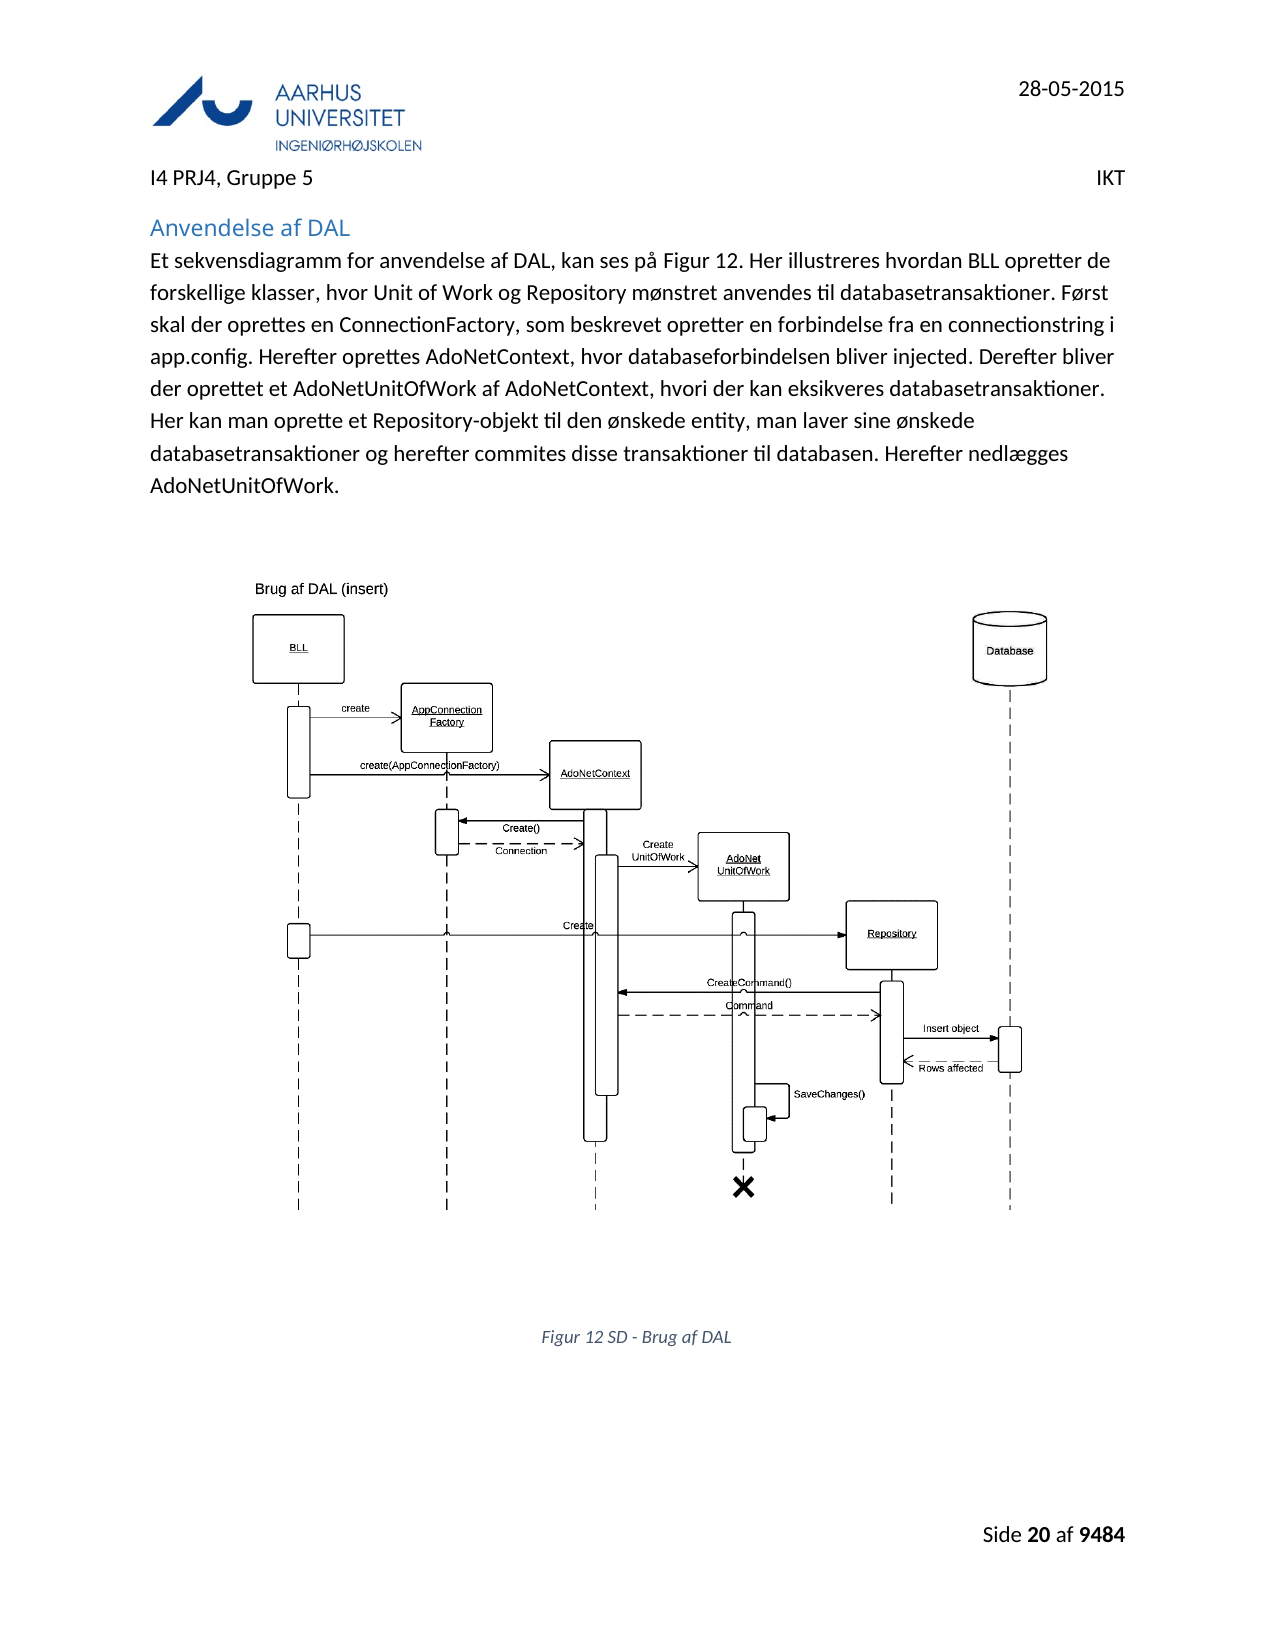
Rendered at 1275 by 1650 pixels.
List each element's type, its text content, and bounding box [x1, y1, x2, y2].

text Figur 13 SD - Brug af DAL [150, 1325, 1125, 1348]
picture [150, 73, 586, 156]
text Et sekvensdiagramm for anvendelse af DAL, kan ses på Figur 13. Her illustreres hvordan BLL opretter de forskellige klasser, hvor Unit of Work og Repository mønstret anvendes til databasetransaktioner. Først skal der oprettes en ConnectionFactory, som beskrevet opretter en forbindelse fra en connectionstring i app.config. Herefter oprettes AdoNetContext, hvor databaseforbindelsen bliver injected. Derefter bliver der oprettet et AdoNetUnitOfWork af AdoNetContext, hvori der kan eksikveres databasetransaktioner. Her kan man oprette et Repository-objekt til den ønskede entity, man laver sine ønskede databasetransaktioner og herefter commites disse transaktioner til databasen. Herefter nedlægges AdoNetUnitOfWork. [150, 246, 1125, 499]
subtitle Anvendelse af DAL [150, 212, 1125, 243]
picture [150, 524, 1154, 1301]
